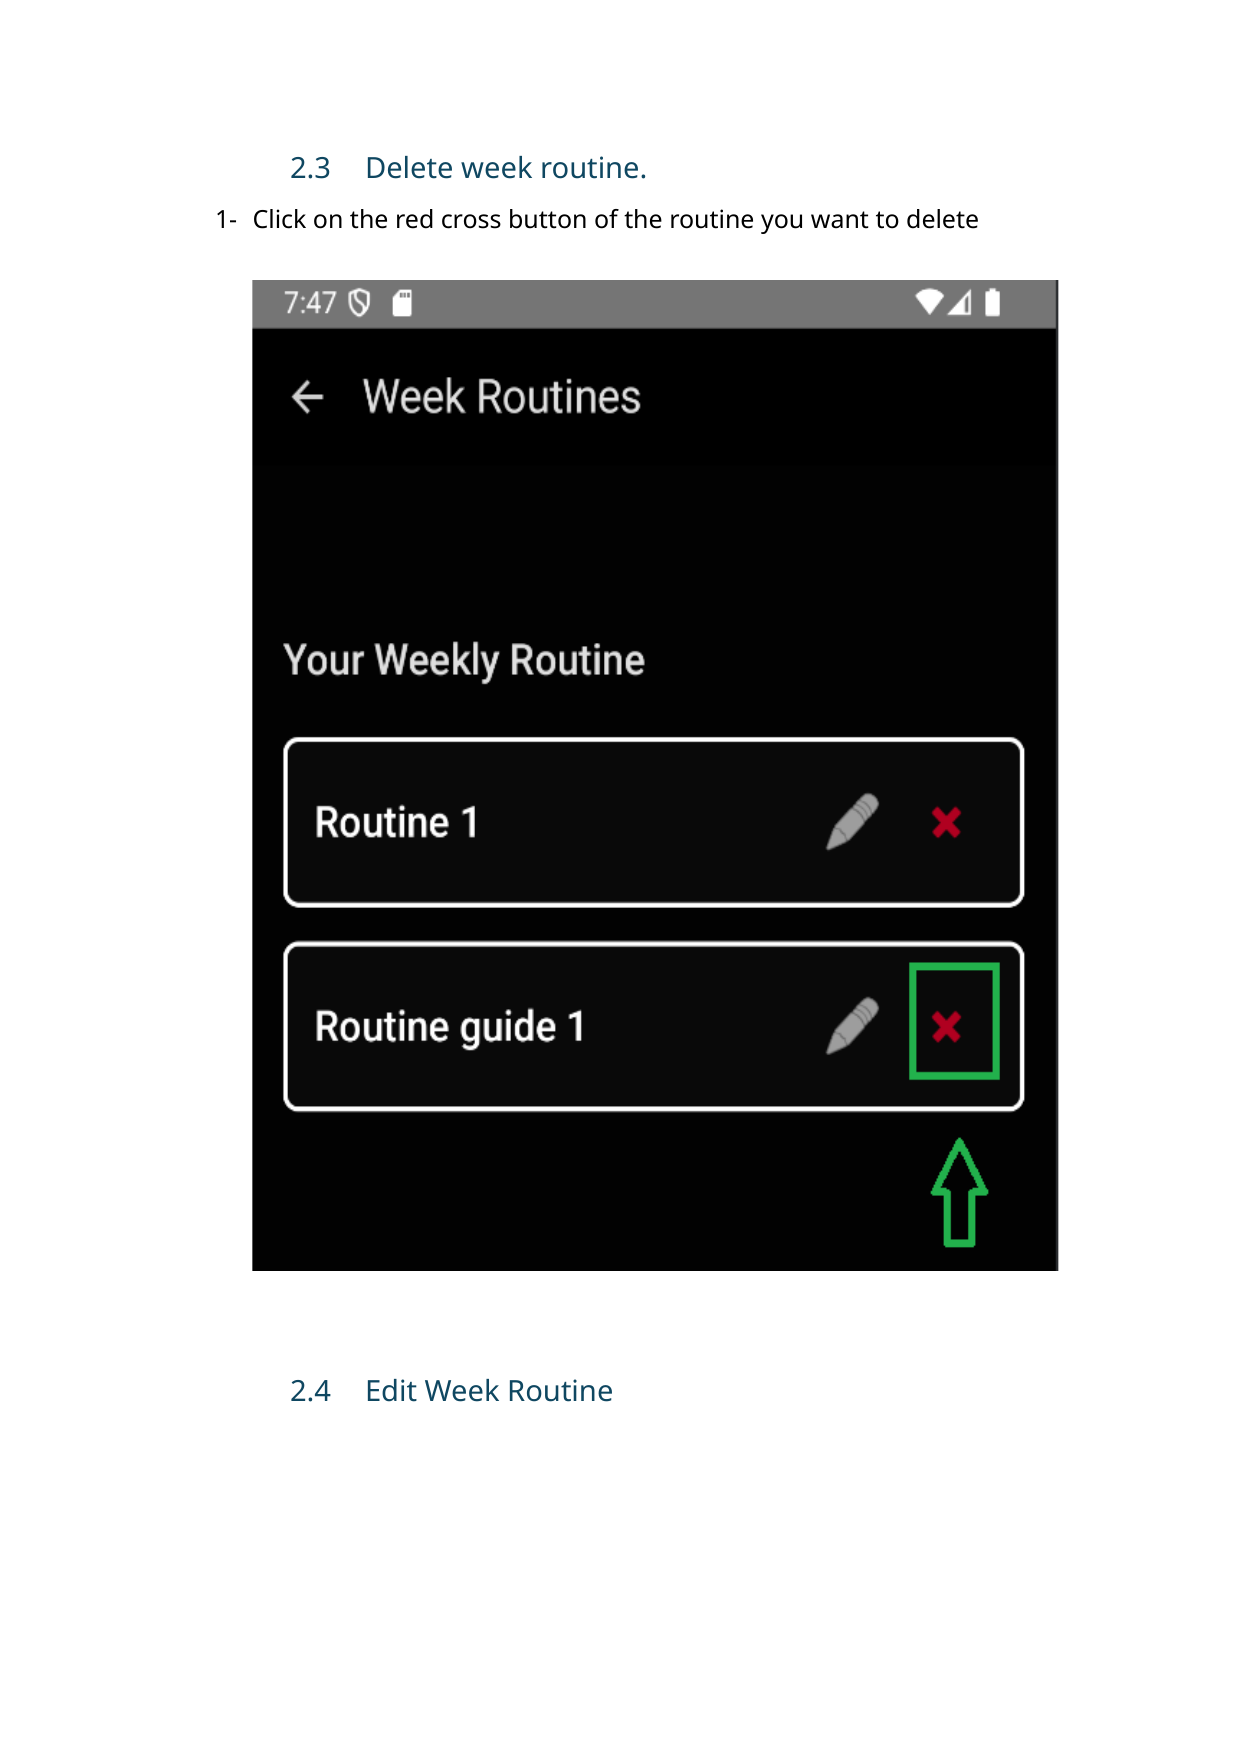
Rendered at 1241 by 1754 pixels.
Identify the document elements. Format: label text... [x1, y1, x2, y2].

subtitle Edit Week Routine [290, 1371, 1063, 1410]
picture [252, 280, 1059, 1271]
subtitle Delete week routine. [290, 148, 1063, 187]
